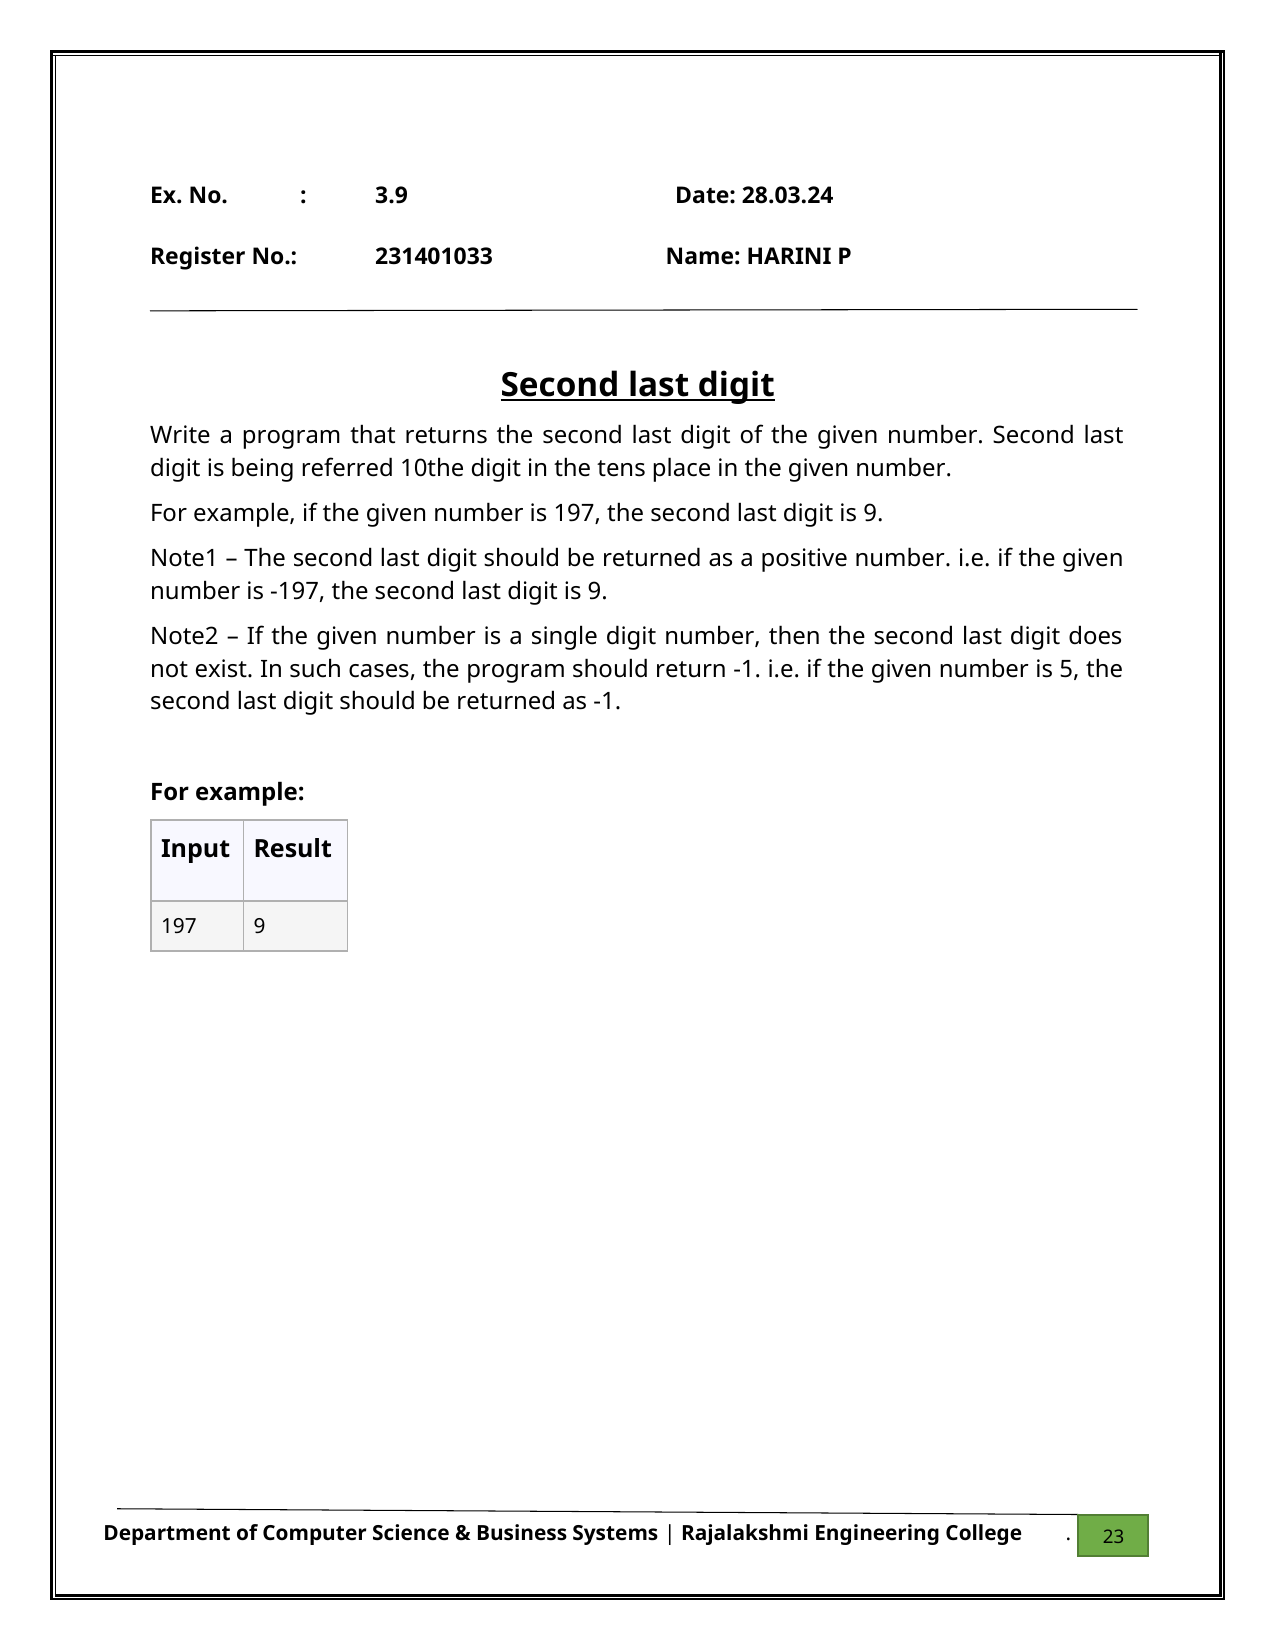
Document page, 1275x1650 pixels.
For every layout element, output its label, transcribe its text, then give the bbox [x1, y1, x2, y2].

table_cell 9 [244, 902, 347, 950]
text For example, if the given number is 197, the second last digit is 9. [150, 496, 1125, 529]
text Write a program that returns the second last digit of the given number. Second last digit is being referred 10the digit in the tens place in the given number. [150, 418, 1125, 483]
text Ex. No. : 3.9 Date: 28.03.24 [150, 179, 1125, 210]
text Register No.: 231401033 Name: HARINI P [150, 239, 1125, 271]
text For example: [150, 774, 1125, 807]
table_cell 197 [152, 902, 243, 950]
table_header Input [152, 821, 243, 900]
text Second last digit [150, 360, 1125, 406]
table_header Result [244, 821, 347, 900]
text Note1 – The second last digit should be returned as a positive number. i.e. if the given number is -197, the second last digit is 9. [150, 541, 1125, 606]
text Note2 – If the given number is a single digit number, then the second last digit does not exist. In such cases, the program should return -1. i.e. if the given number is 5, the second last digit should be returned as -1. [150, 619, 1125, 717]
